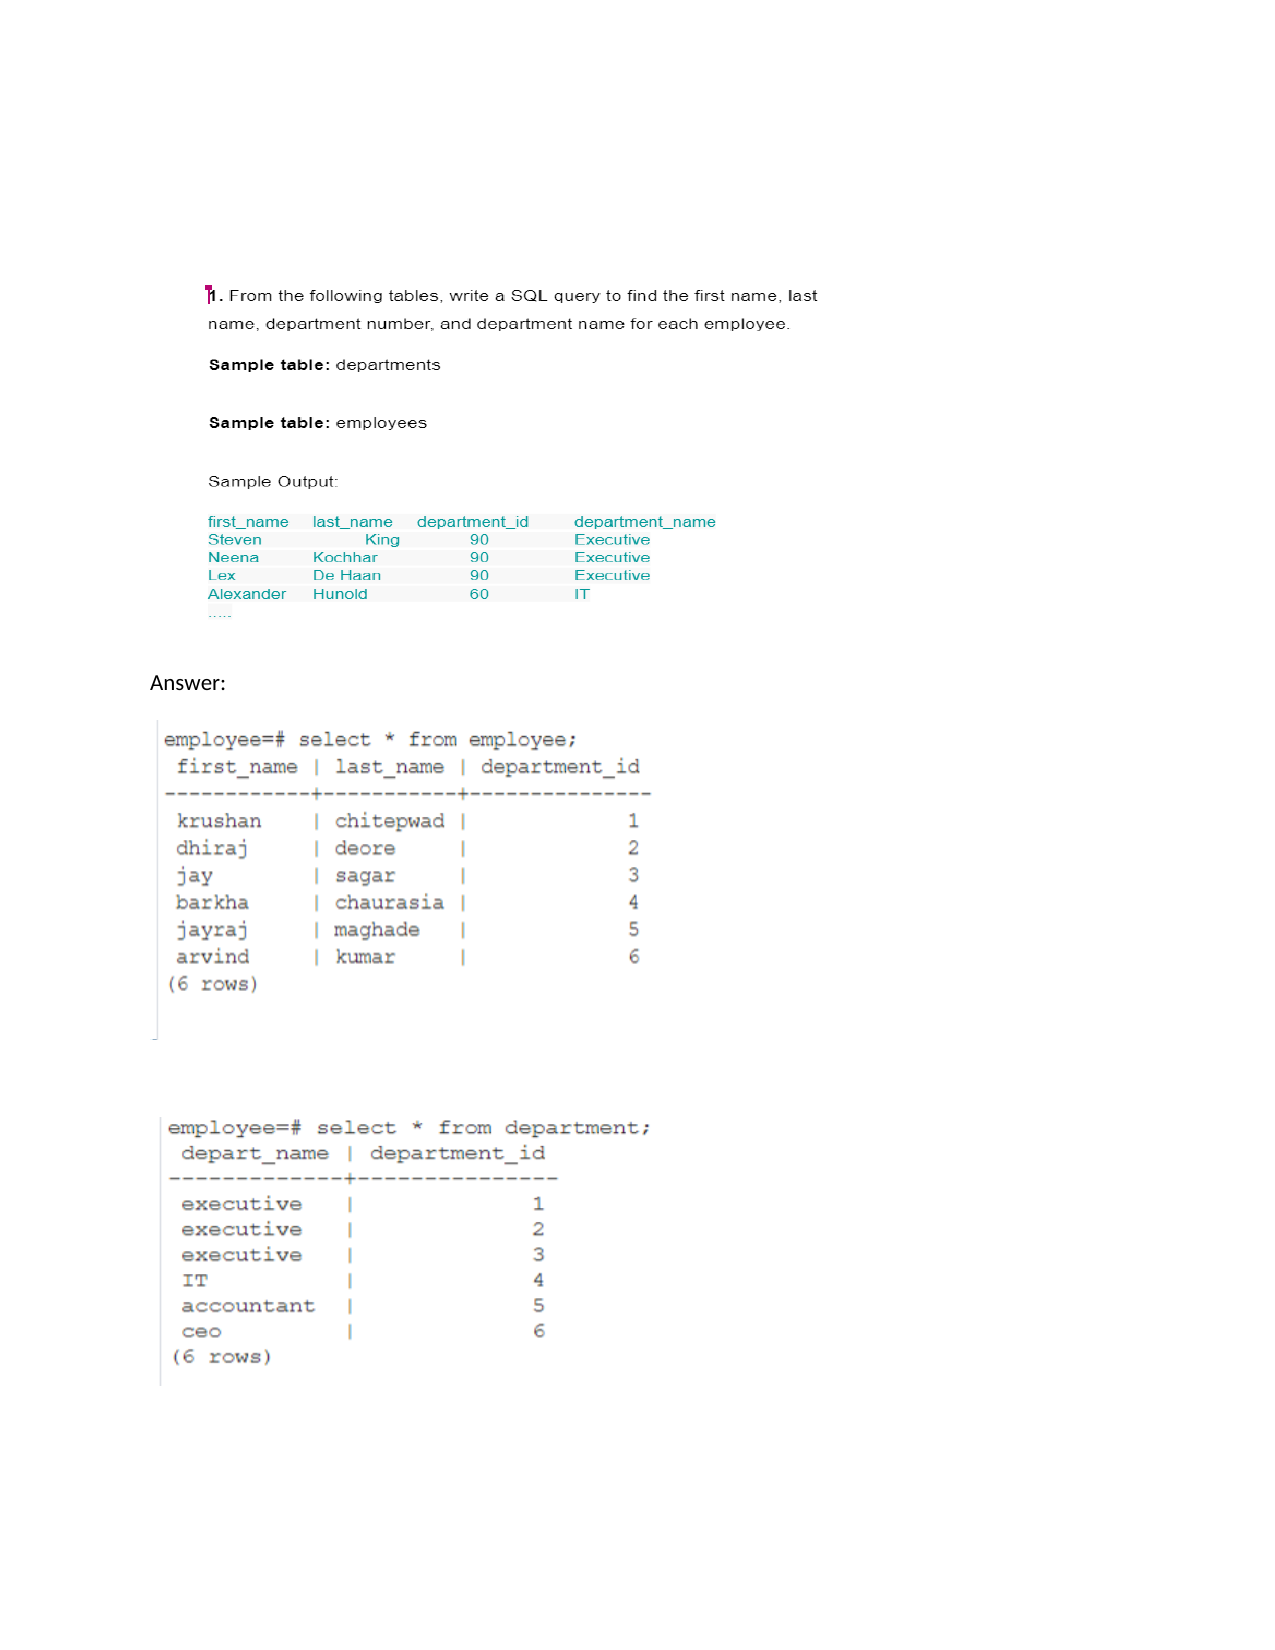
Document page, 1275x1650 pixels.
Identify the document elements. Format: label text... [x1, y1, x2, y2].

text Answer: [150, 668, 1125, 696]
picture [150, 1117, 729, 1386]
picture [150, 720, 744, 1040]
picture [150, 256, 877, 643]
